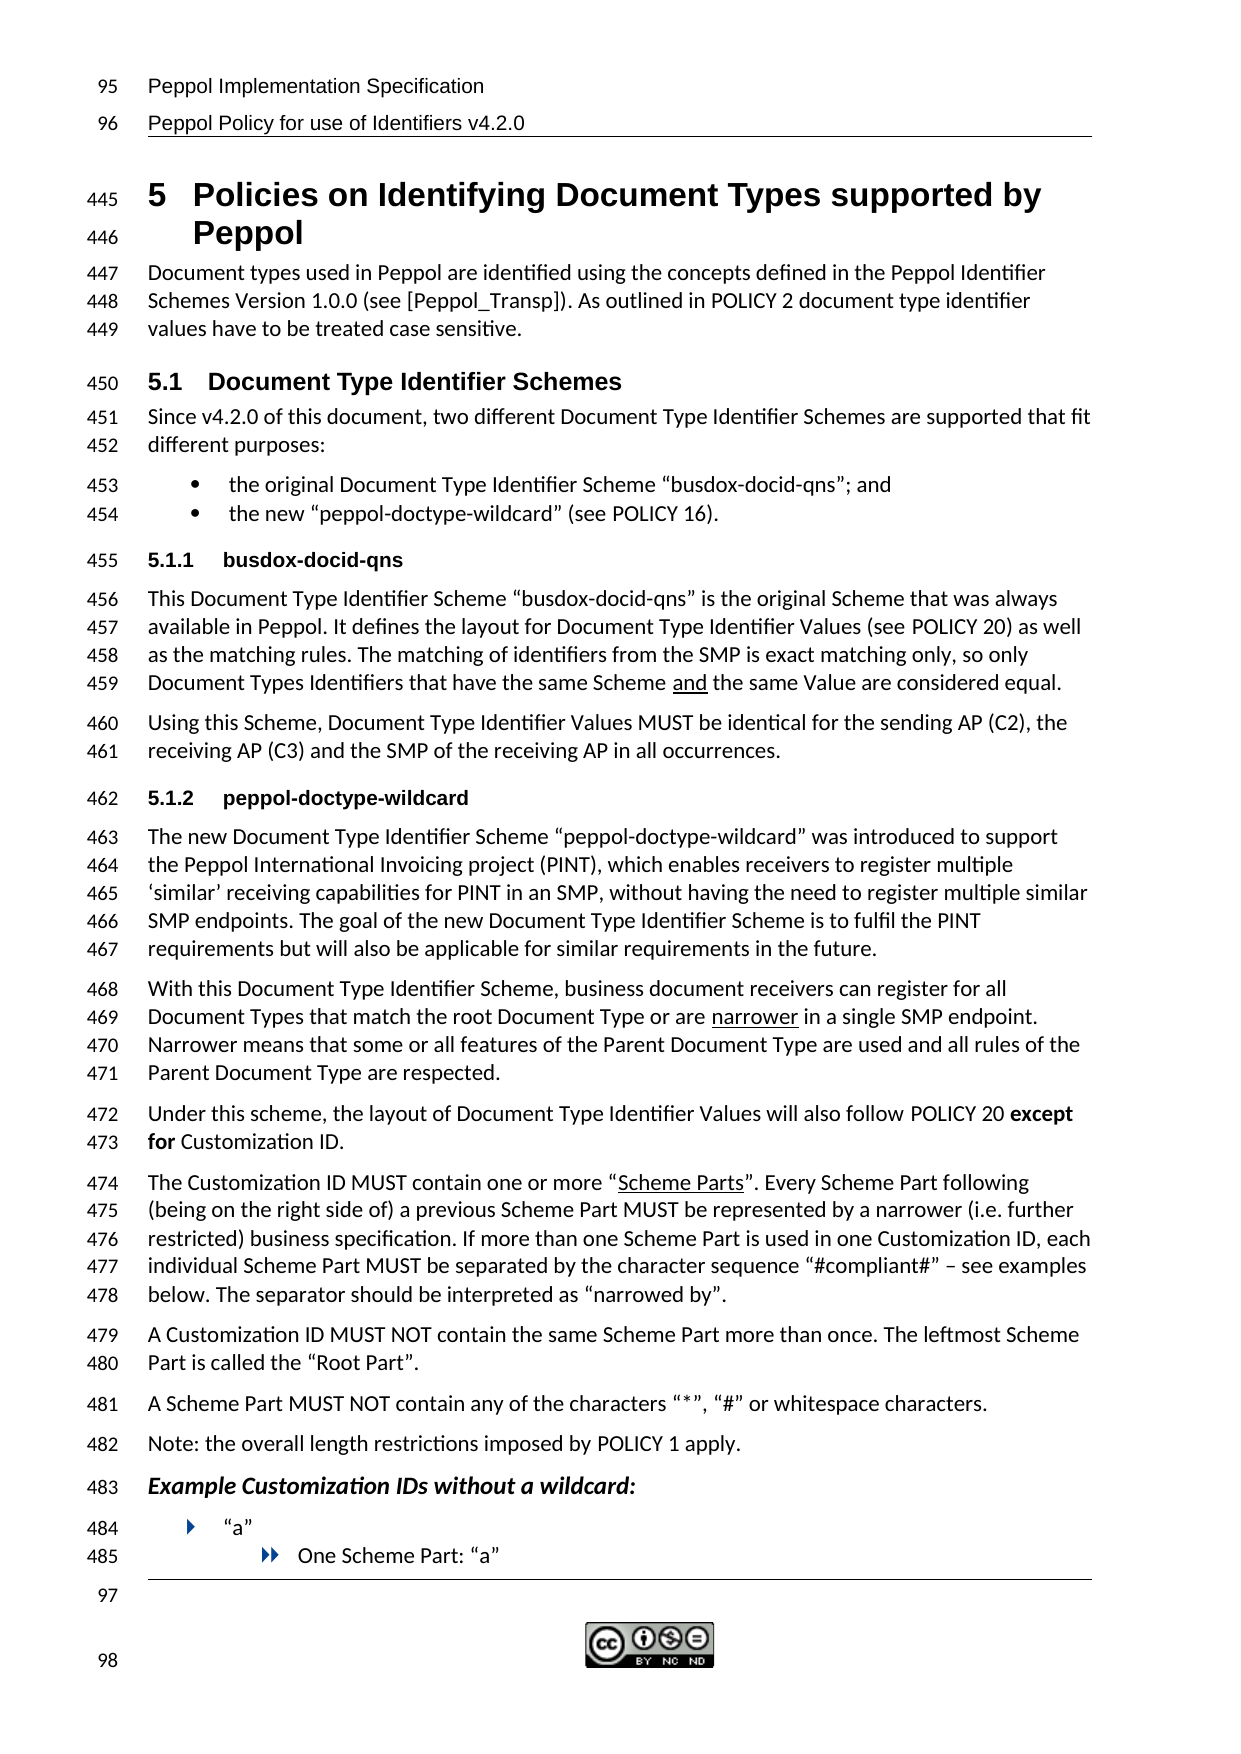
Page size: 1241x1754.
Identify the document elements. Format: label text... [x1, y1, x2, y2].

picture [261, 1546, 280, 1564]
text Note: the overall length restrictions imposed by POLICY 1 apply. [148, 1429, 1092, 1457]
text A Scheme Part MUST NOT contain any of the characters “*”, “#” or whitespace characters. [148, 1389, 1092, 1417]
text The Customization ID MUST contain one or more “Scheme Parts”. Every Scheme Part following (being on the right side of) a previous Scheme Part MUST be represented by a narrower (i.e. further restricted) business specification. If more than one Scheme Part is used in one Customization ID, each individual Scheme Part MUST be separated by the character sequence “#compliant#” – see examples below. The separator should be interpreted as “narrowed by”. [148, 1168, 1092, 1308]
list the original Document Type Identifier Scheme “busdox-docid-qns”; and [191, 471, 1092, 499]
text A Customization ID MUST NOT contain the same Scheme Part more than once. The leftmost Scheme Part is called the “Root Part”. [148, 1320, 1092, 1376]
subtitle peppol-doctype-wildcard [148, 785, 1092, 809]
picture [186, 1518, 196, 1536]
text Example Customization IDs without a wildcard: [148, 1470, 1092, 1500]
subtitle Document Type Identifier Schemes [148, 367, 1092, 396]
list One Scheme Part: “a” [260, 1541, 1092, 1569]
list the new “peppol-doctype-wildcard” (see POLICY 16). [191, 499, 1092, 527]
subtitle busdox-docid-qns [148, 547, 1092, 571]
text Using this Scheme, Document Type Identifier Values MUST be identical for the sending AP (C2), the receiving AP (C3) and the SMP of the receiving AP in all occurrences. [148, 708, 1092, 764]
text The new Document Type Identifier Scheme “peppol-doctype-wildcard” was introduced to support the Peppol International Invoicing project (PINT), which enables receivers to register multiple ‘similar’ receiving capabilities for PINT in an SMP, without having the need to register multiple similar SMP endpoints. The goal of the new Document Type Identifier Scheme is to fulfil the PINT requirements but will also be applicable for similar requirements in the future. [148, 822, 1092, 962]
text Under this scheme, the layout of Document Type Identifier Values will also follow POLICY 20 except for Customization ID. [148, 1099, 1092, 1155]
text This Document Type Identifier Scheme “busdox-docid-qns” is the original Scheme that was always available in Peppol. It defines the layout for Document Type Identifier Values (see POLICY 20) as well as the matching rules. The matching of identifiers from the SMP is exact matching only, so only Document Types Identifiers that have the same Scheme and the same Value are considered equal. [148, 584, 1092, 696]
picture [585, 1622, 715, 1668]
text Document types used in Peppol are identified using the concepts defined in the Peppol Identifier Schemes Version 1.0.0 (see [Peppol_Transp]). As outlined in POLICY 2 document type identifier values have to be treated case sensitive. [148, 258, 1092, 342]
text With this Document Type Identifier Scheme, business document receivers can register for all Document Types that match the root Document Type or are narrower in a single SMP endpoint. Narrower means that some or all features of the Parent Document Type are used and all rules of the Parent Document Type are respected. [148, 974, 1092, 1087]
subtitle Policies on Identifying Document Types supported by Peppol [148, 175, 1092, 252]
text Since v4.2.0 of this document, two different Document Type Identifier Schemes are supported that fit different purposes: [148, 402, 1092, 458]
list “a” [185, 1513, 1092, 1541]
